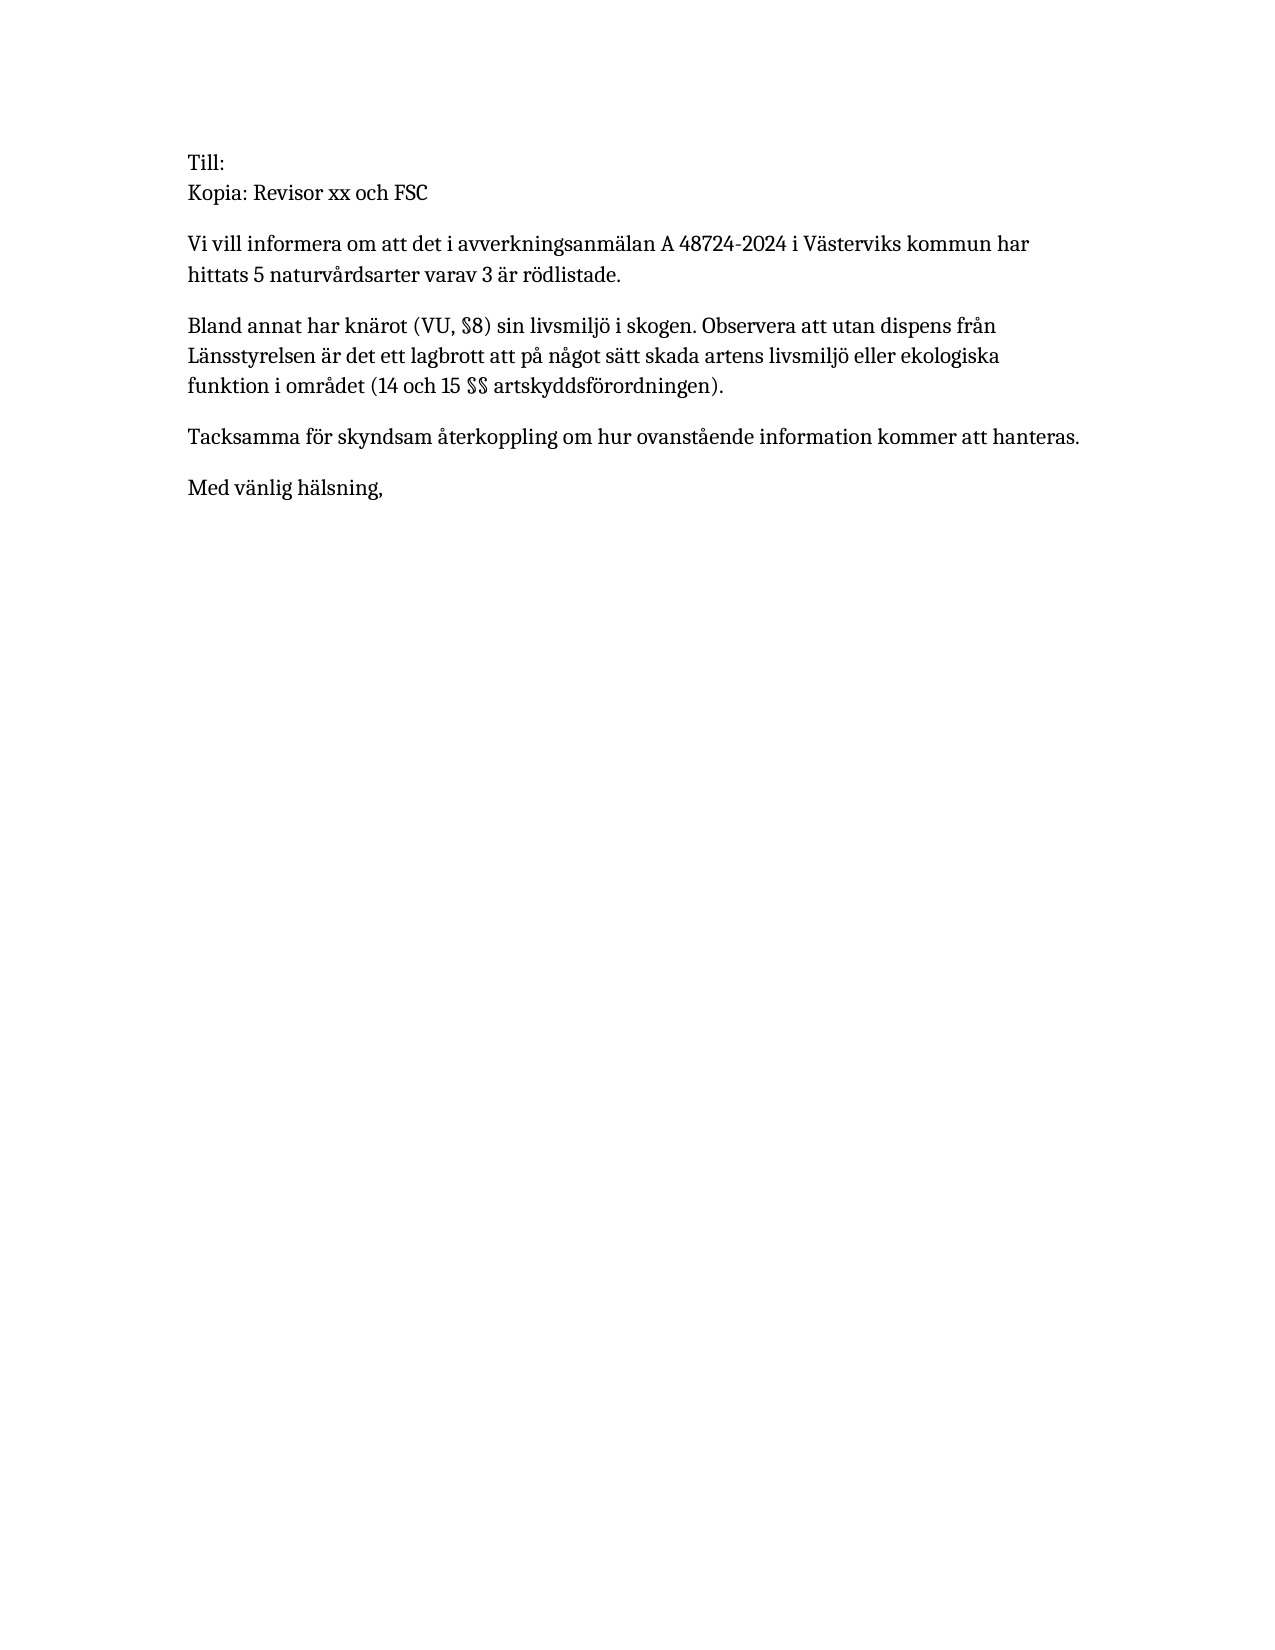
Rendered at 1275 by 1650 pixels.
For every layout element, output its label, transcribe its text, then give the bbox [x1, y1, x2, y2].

text Med vänlig hälsning, [187, 475, 1087, 532]
text Vi vill informera om att det i avverkningsanmälan A 48724-2024 i Västerviks kommun har hittats 5 naturvårdsarter varav 3 är rödlistade. [187, 231, 1087, 288]
text Bland annat har knärot (VU, §8) sin livsmiljö i skogen. Observera att utan dispens från Länsstyrelsen är det ett lagbrott att på något sätt skada artens livsmiljö eller ekologiska funktion i området (14 och 15 §§ artskyddsförordningen). [187, 312, 1087, 399]
text Till: Kopia: Revisor xx och FSC [187, 150, 1087, 207]
text Tacksamma för skyndsam återkoppling om hur ovanstående information kommer att hanteras. [187, 424, 1087, 450]
